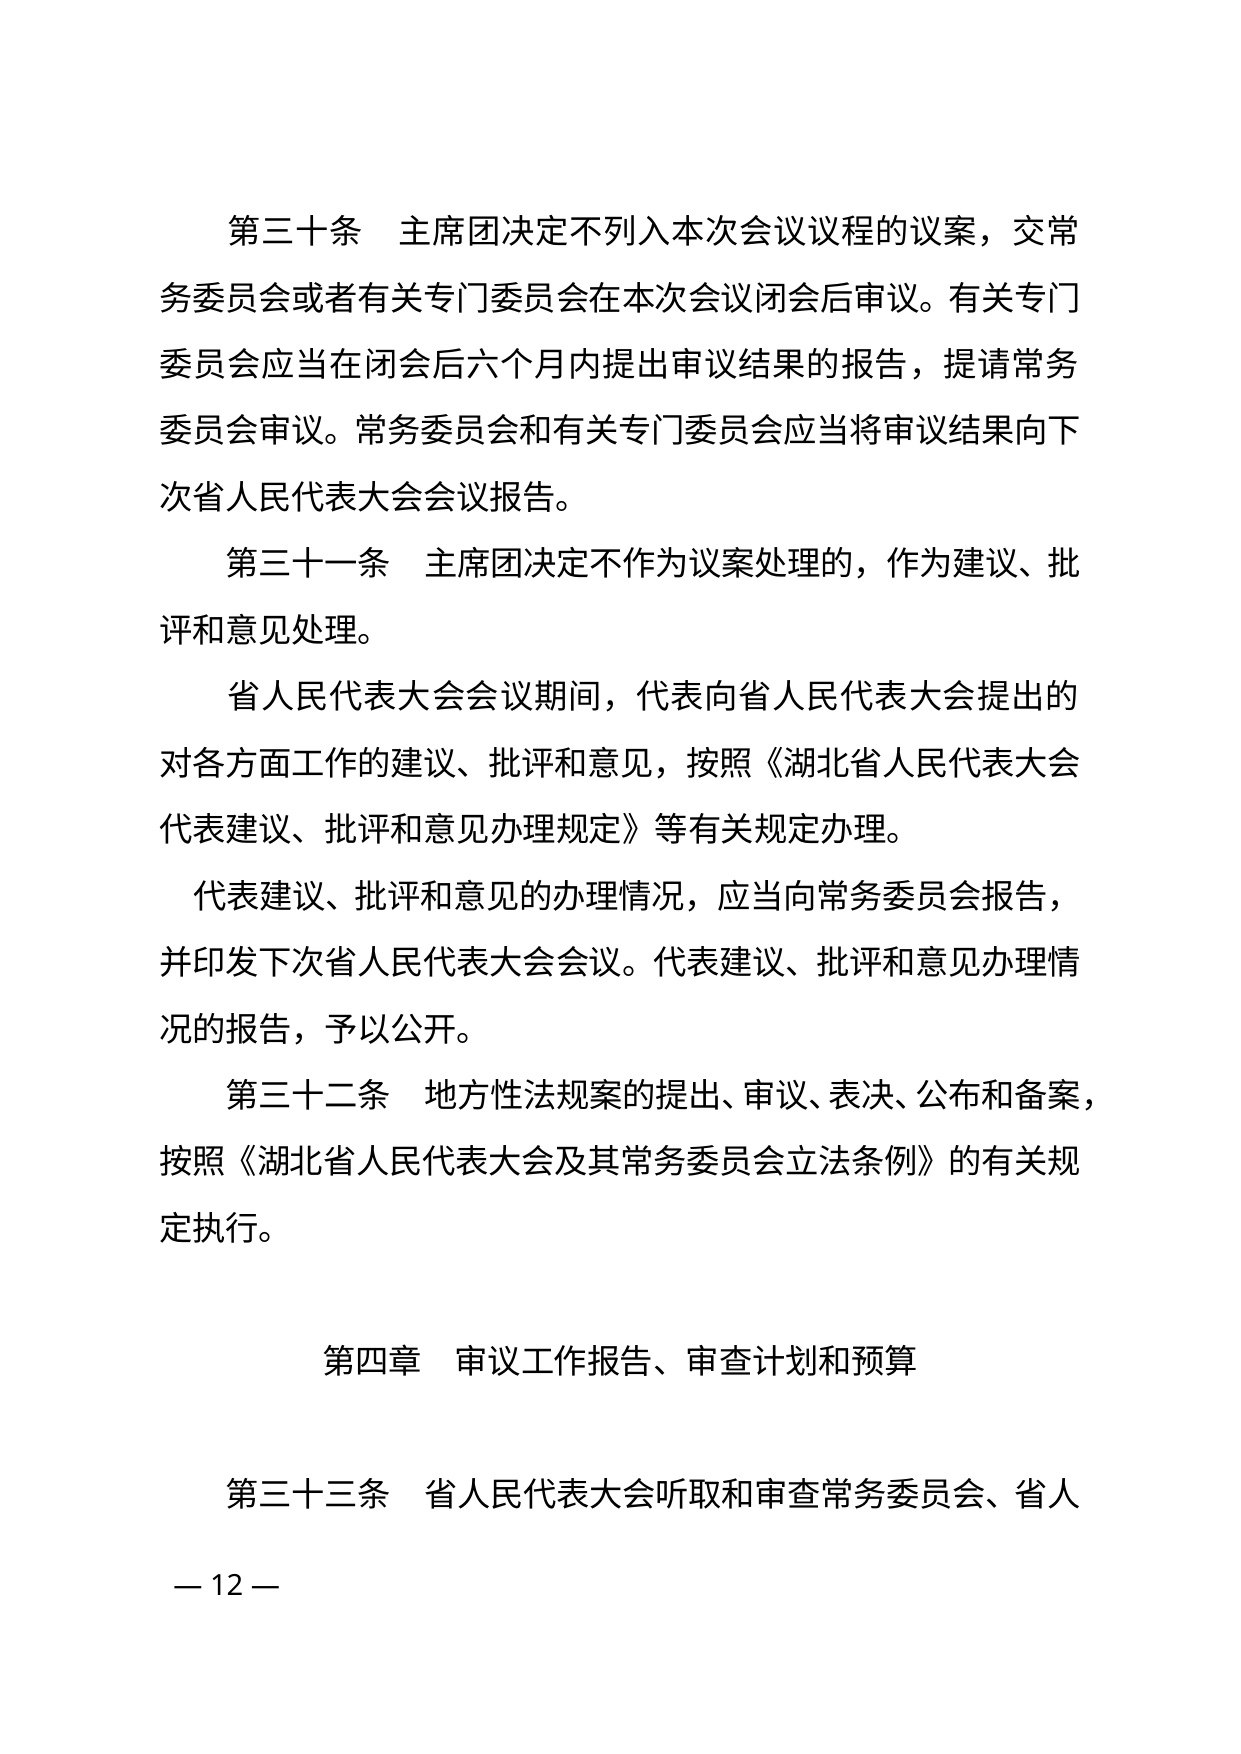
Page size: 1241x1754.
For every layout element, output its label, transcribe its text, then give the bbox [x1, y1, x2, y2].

text 第三十一条 主席团决定不作为议案处理的，作为建议、批评和意见处理。 [159, 727, 1081, 860]
text 第三十条 主席团决定不列入本次会议议程的议案，交常务委员会或者有关专门委员会在本次会议闭会后审议。有关专门委员会应当在闭会后六个月内提出审议结果的报告，提请常务委员会审议。常务委员会和有关专门委员会应当将审议结果向下次省人民代表大会会议报告。 [159, 395, 1081, 727]
text 代表建议、批评和意见的办理情况，应当向常务委员会报告，并印发下次省人民代表大会会议。代表建议、批评和意见办理情况的报告，予以公开。 [159, 1060, 1081, 1259]
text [159, 196, 1081, 395]
text 第三十二条 地方性法规案的提出、审议、表决、公布和备案，按照《湖北省人民代表大会及其常务委员会立法条例》的有关规定执行。 [159, 1259, 1081, 1458]
text 省人民代表大会会议期间，代表向省人民代表大会提出的对各方面工作的建议、批评和意见，按照《湖北省人民代表大会代表建议、批评和意见办理规定》等有关规定办理。 [159, 860, 1081, 1060]
